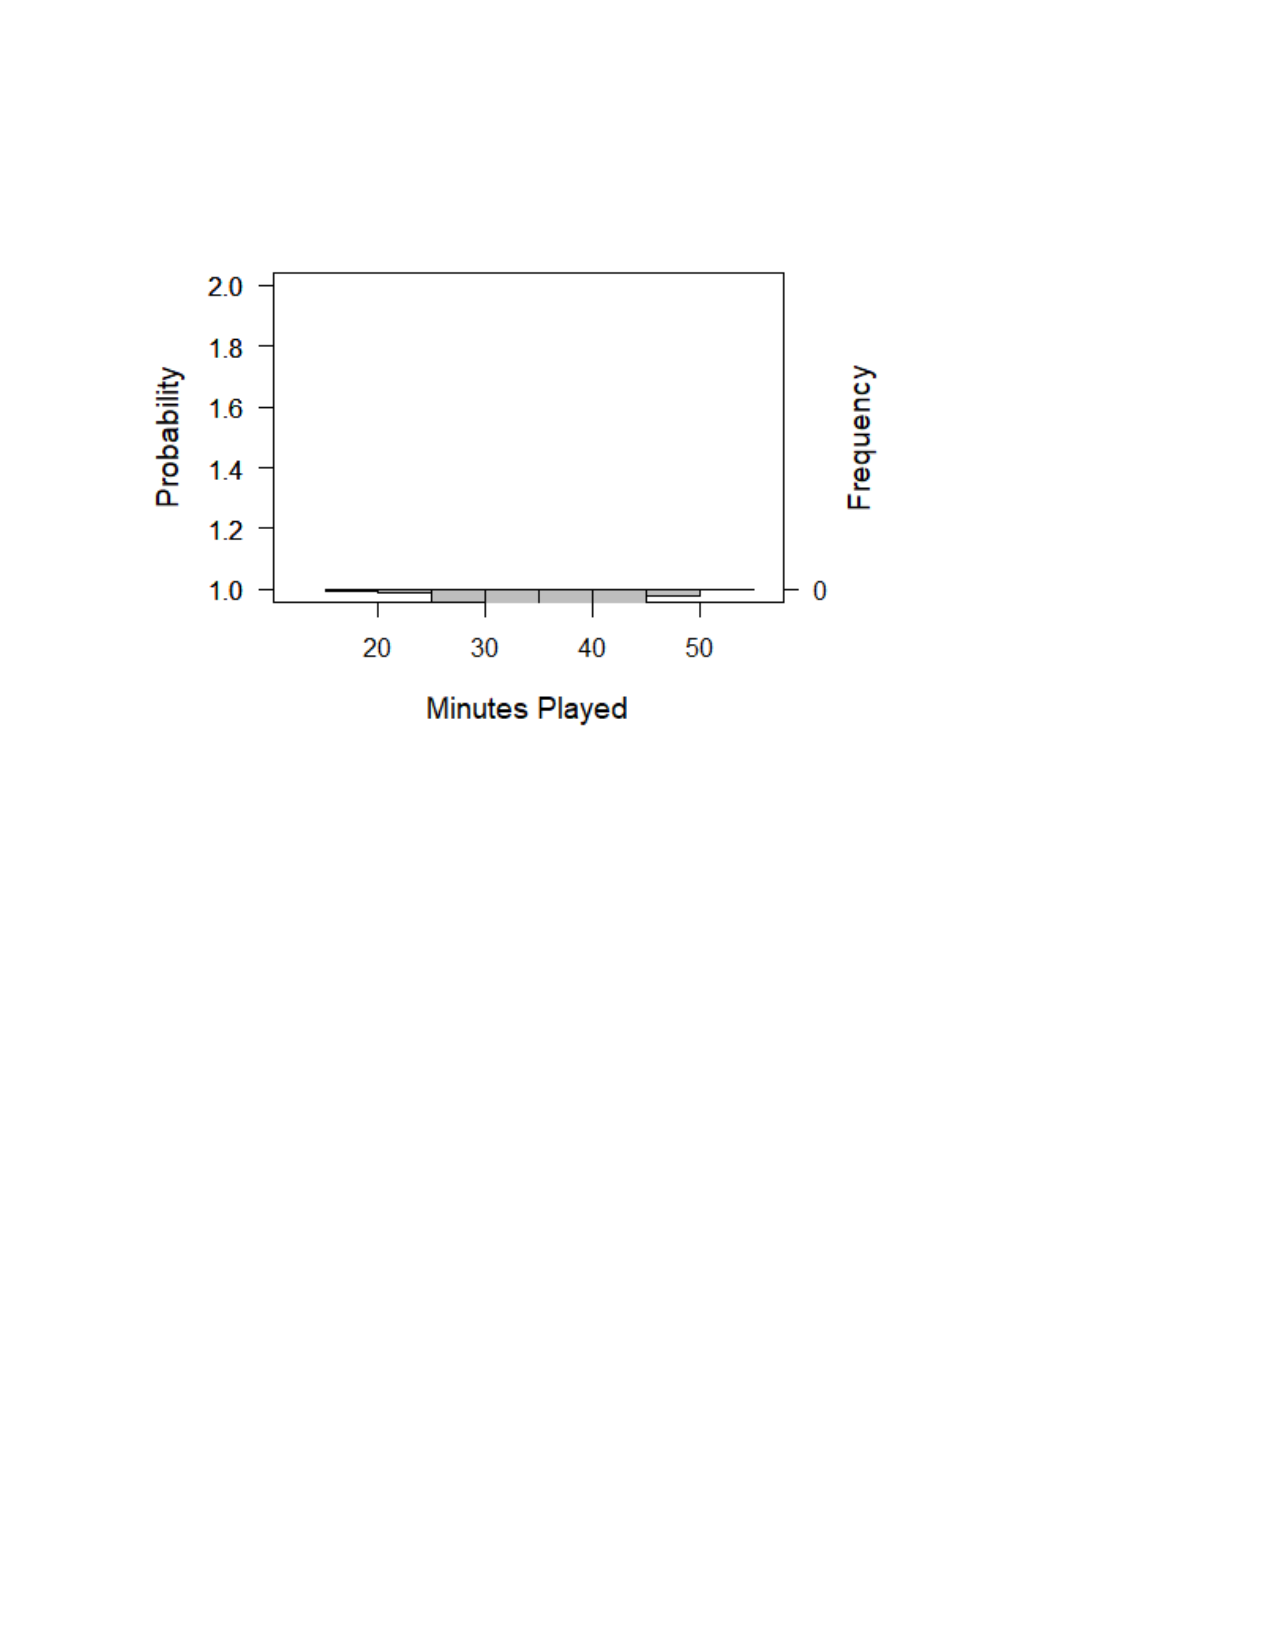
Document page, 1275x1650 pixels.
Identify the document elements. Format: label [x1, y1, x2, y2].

picture [150, 150, 908, 757]
